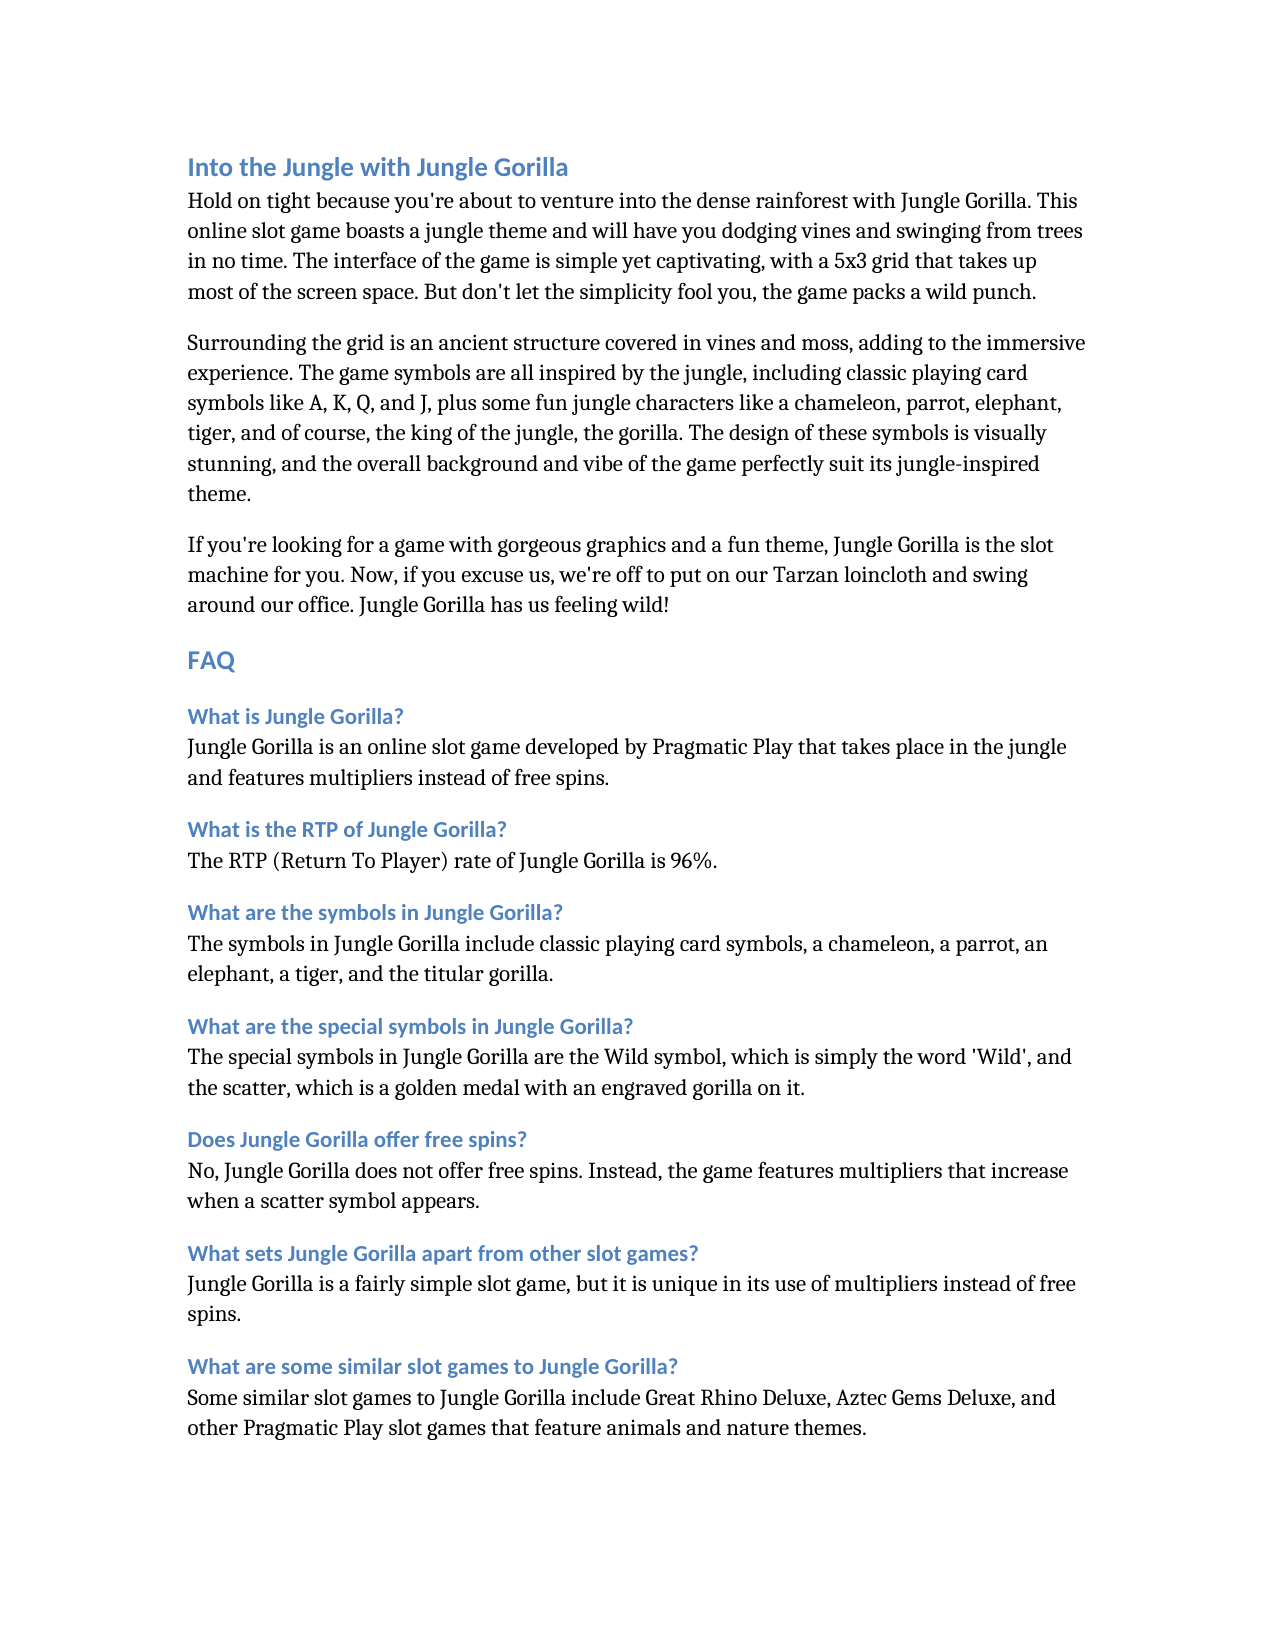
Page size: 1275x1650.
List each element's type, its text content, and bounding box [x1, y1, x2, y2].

text Some similar slot games to Jungle Gorilla include Great Rhino Deluxe, Aztec Gems Deluxe, and other Pragmatic Play slot games that feature animals and nature themes. [187, 1384, 1087, 1441]
text Surrounding the grid is an ancient structure covered in vines and moss, adding to the immersive experience. The game symbols are all inspired by the jungle, including classic playing card symbols like A, K, Q, and J, plus some fun jungle characters like a chameleon, parrot, elephant, tiger, and of course, the king of the jungle, the gorilla. The design of these symbols is visually stunning, and the overall background and vibe of the game perfectly suit its jungle-inspired theme. [187, 329, 1087, 507]
subtitle What sets Jungle Gorilla apart from other slot games? [187, 1239, 1087, 1267]
text Jungle Gorilla is a fairly simple slot game, but it is unique in its use of multipliers instead of free spins. [187, 1271, 1087, 1328]
text Hold on tight because you're about to venture into the dense rainforest with Jungle Gorilla. This online slot game boasts a jungle theme and will have you dodging vines and swinging from trees in no time. The interface of the game is simple yet captivating, with a 5x3 grid that takes up most of the screen space. But don't let the simplicity fool you, the game packs a wild punch. [187, 188, 1087, 305]
text No, Jungle Gorilla does not offer free spins. Instead, the game features multipliers that increase when a scatter symbol appears. [187, 1158, 1087, 1214]
text The RTP (Return To Player) rate of Jungle Gorilla is 96%. [187, 847, 1087, 874]
subtitle FAQ [187, 643, 1087, 676]
subtitle What are the special symbols in Jungle Gorilla? [187, 1012, 1087, 1040]
subtitle What are the symbols in Jungle Gorilla? [187, 898, 1087, 927]
subtitle Does Jungle Gorilla offer free spins? [187, 1125, 1087, 1153]
text The symbols in Jungle Gorilla include classic playing card symbols, a chameleon, a parrot, an elephant, a tiger, and the titular gorilla. [187, 931, 1087, 987]
subtitle What is the RTP of Jungle Gorilla? [187, 815, 1087, 843]
subtitle Into the Jungle with Jungle Gorilla [187, 150, 1087, 183]
text If you're looking for a game with gorgeous graphics and a fun theme, Jungle Gorilla is the slot machine for you. Now, if you excuse us, we're off to put on our Tarzan loincloth and swing around our office. Jungle Gorilla has us feeling wild! [187, 532, 1087, 618]
text Jungle Gorilla is an online slot game developed by Pragmatic Play that takes place in the jungle and features multipliers instead of free spins. [187, 734, 1087, 791]
subtitle What is Jungle Gorilla? [187, 702, 1087, 730]
text The special symbols in Jungle Gorilla are the Wild symbol, which is simply the word 'Wild', and the scatter, which is a golden medal with an engraved gorilla on it. [187, 1044, 1087, 1101]
subtitle What are some similar slot games to Jungle Gorilla? [187, 1352, 1087, 1380]
